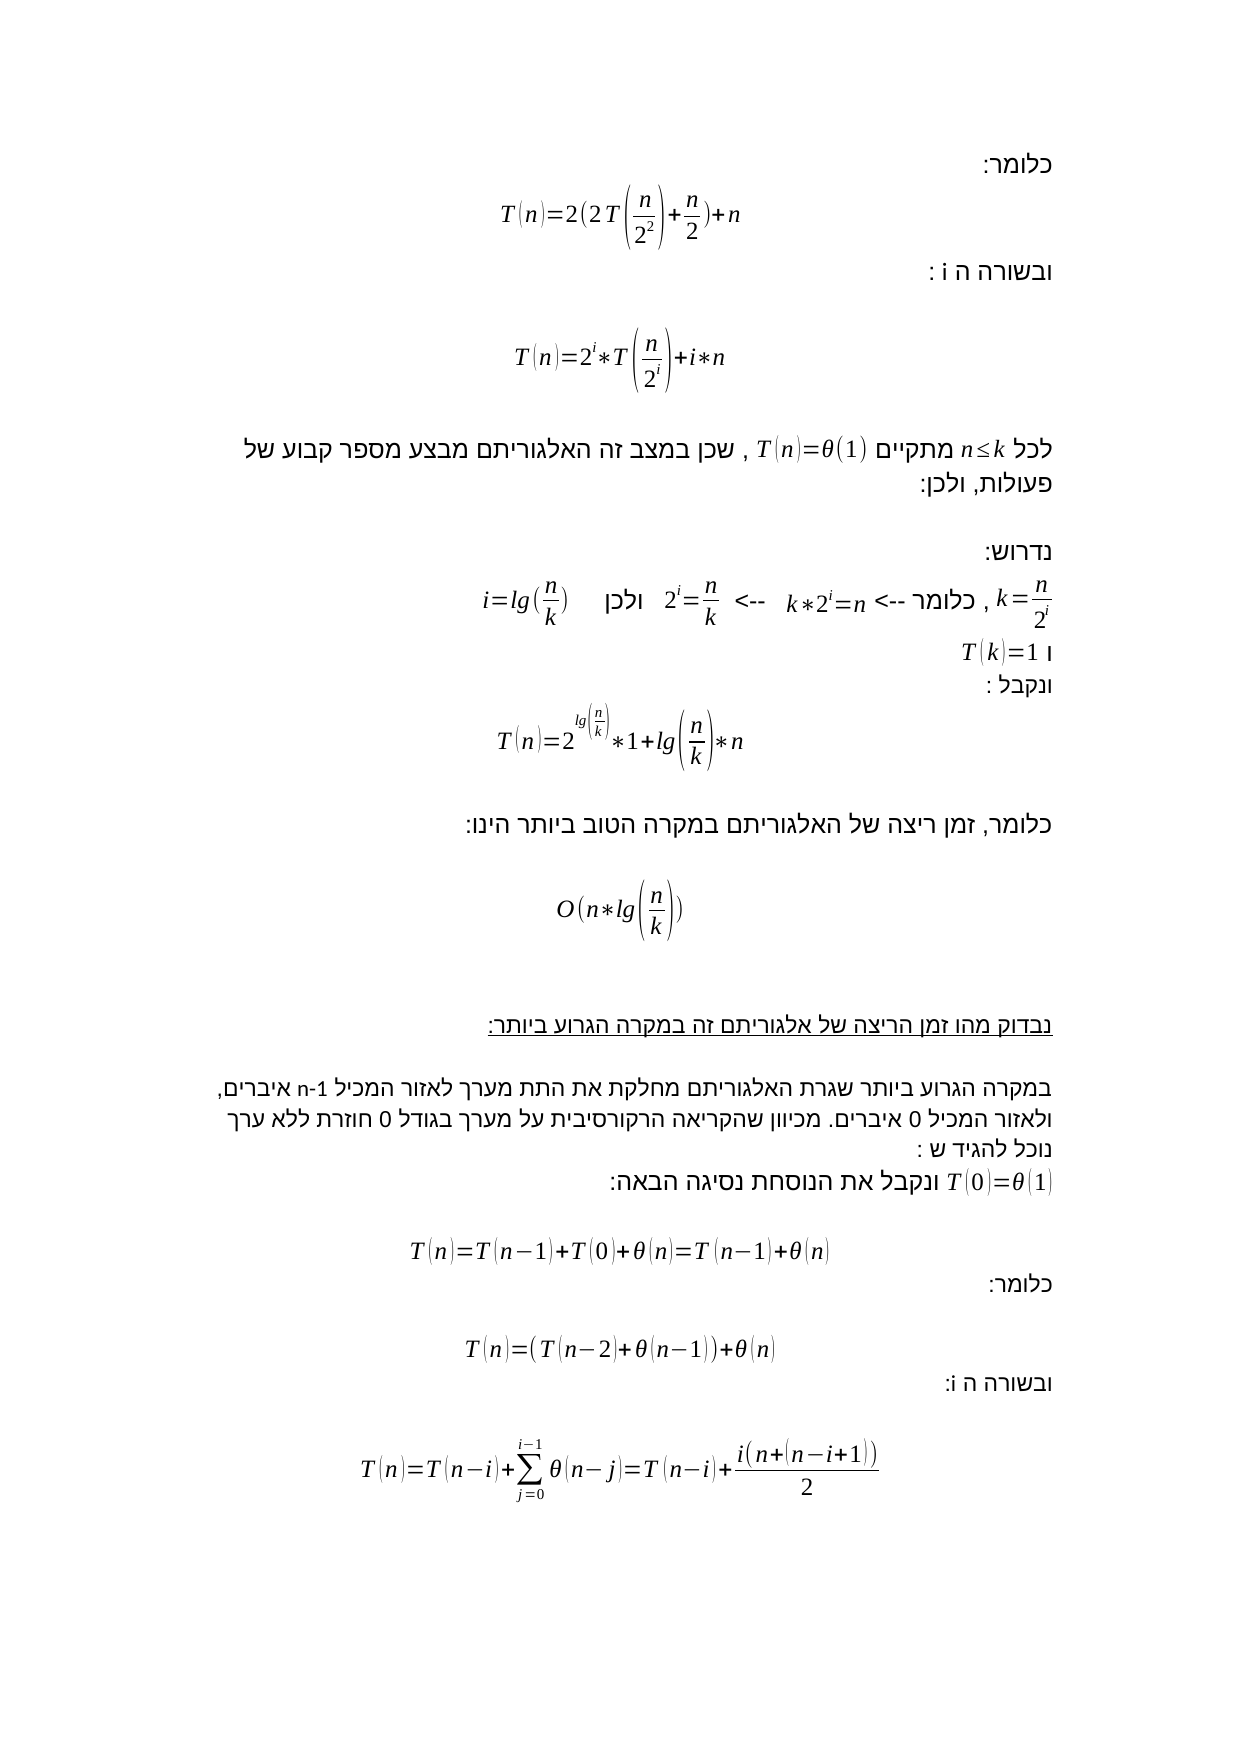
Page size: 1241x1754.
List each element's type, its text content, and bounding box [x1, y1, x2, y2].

text ונקבל את הנוסחת נסיגה הבאה: [187, 1166, 1053, 1197]
text במקרה הגרוע ביותר שגרת האלגוריתם מחלקת את התת מערך לאזור המכיל n-1 איברים, ולאזור המכיל 0 איברים. מכיוון שהקריאה הרקורסיבית על מערך בגודל 0 חוזרת ללא ערך נוכל להגיד ש : [187, 1074, 1053, 1163]
text ובשורה ה i: [187, 1369, 1053, 1397]
text ונקבל : [187, 672, 1053, 698]
text , כלומר --> --> ולכן [187, 570, 1053, 633]
text כלומר: [187, 1271, 1053, 1297]
text נדרוש: [187, 537, 1053, 566]
text ובשורה ה i : [187, 256, 1053, 287]
text ו [187, 637, 1053, 668]
text נבדוק מהו זמן הריצה של אלגוריתם זה במקרה הגרוע ביותר: [187, 1012, 1053, 1038]
text לכל מתקיים , שכן במצב זה האלגוריתם מבצע מספר קבוע של פעולות, ולכן: [187, 434, 1053, 498]
text כלומר: [187, 150, 1053, 179]
text כלומר, זמן ריצה של האלגוריתם במקרה הטוב ביותר הינו: [187, 810, 1053, 839]
